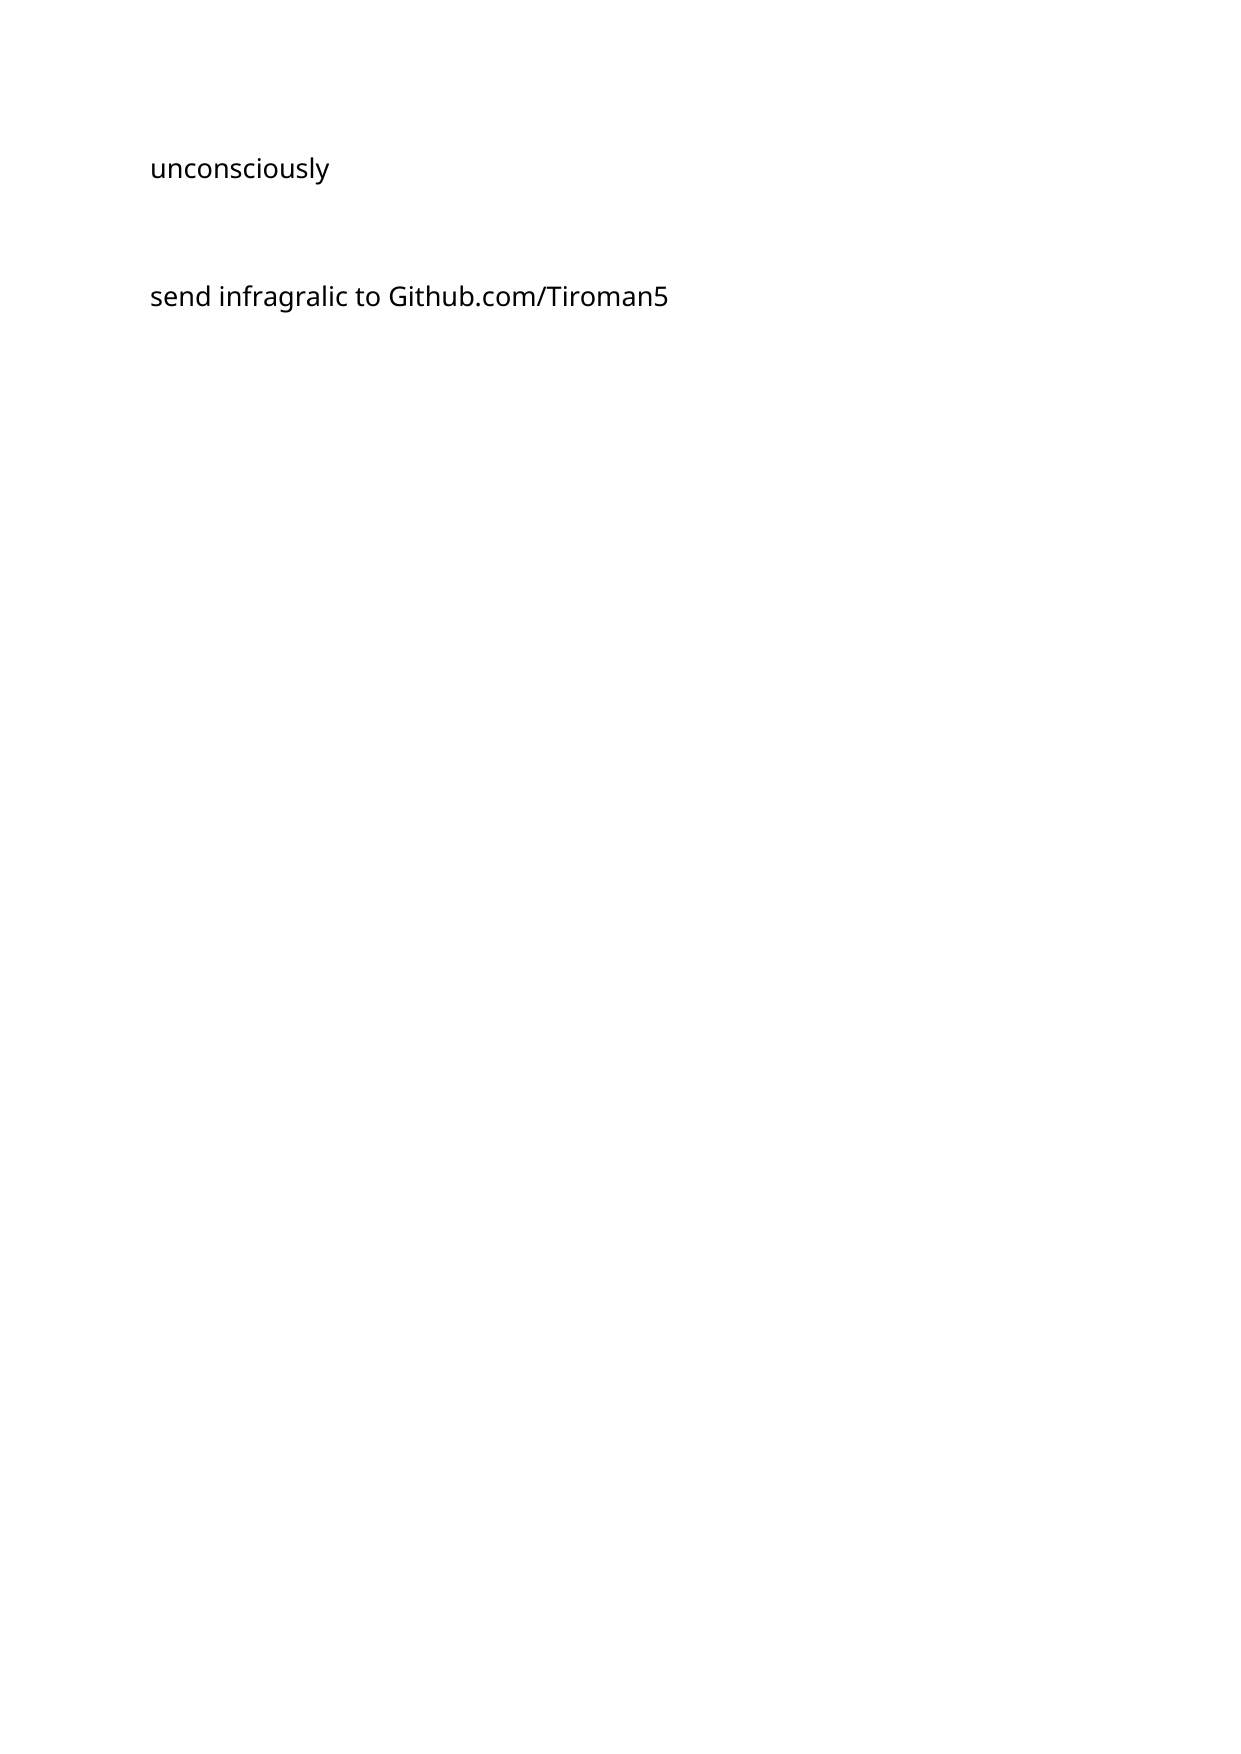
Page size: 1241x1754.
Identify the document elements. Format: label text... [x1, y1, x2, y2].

text unconsciously [150, 150, 1090, 187]
text send infragralic to Github.com/Tiroman5 [150, 277, 1090, 314]
